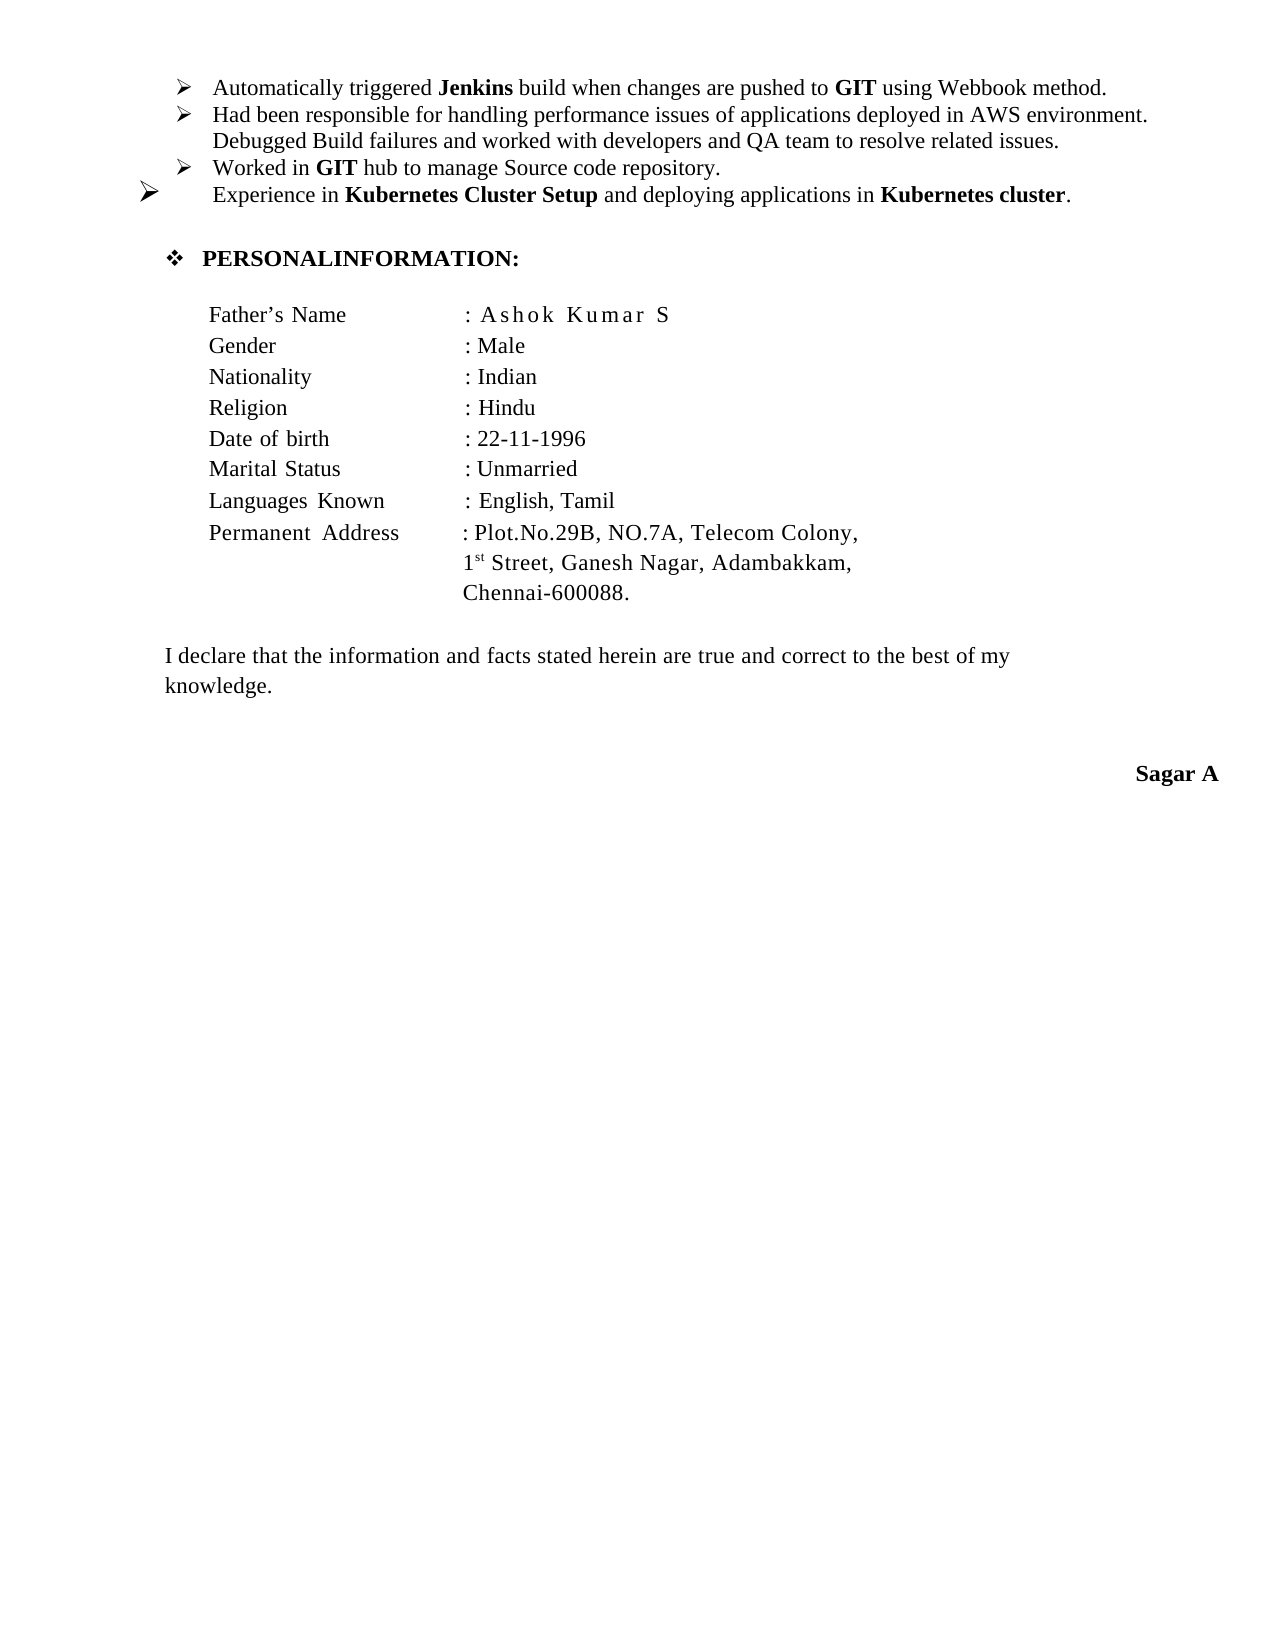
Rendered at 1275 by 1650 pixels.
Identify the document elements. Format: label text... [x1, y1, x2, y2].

text Nationality : Indian [208, 363, 1219, 389]
list Experience in Kubernetes Cluster Setup and deploying applications in Kubernetes cluster. [137, 181, 1219, 209]
subtitle Sagar A [150, 760, 1219, 786]
list Had been responsible for handling performance issues of applications deployed in AWS environment. Debugged Build failures and worked with developers and QA team to resolve related issues. [175, 101, 1219, 154]
text Date of birth : 22-11-1996 [208, 425, 1219, 451]
text Marital Status : Unmarried Languages Known : English, Tamil [208, 455, 624, 513]
text Permanent Address : Plot.No.29B, NO.7A, Telecom Colony, 1st Street, Ganesh Nagar, Adambakkam, Chennai-600088. [208, 518, 874, 605]
list Automatically triggered Jenkins build when changes are pushed to GIT using Webbook method. [175, 74, 1219, 100]
text Father’s Name : Ashok Kumar S [208, 301, 1219, 328]
text Gender : Male [208, 332, 1219, 359]
text I declare that the information and facts stated herein are true and correct to the best of my knowledge. [164, 642, 1116, 699]
text Religion : Hindu [208, 394, 1219, 420]
list Worked in GIT hub to manage Source code repository. [175, 154, 1219, 181]
subtitle PERSONALINFORMATION: [164, 245, 1219, 271]
